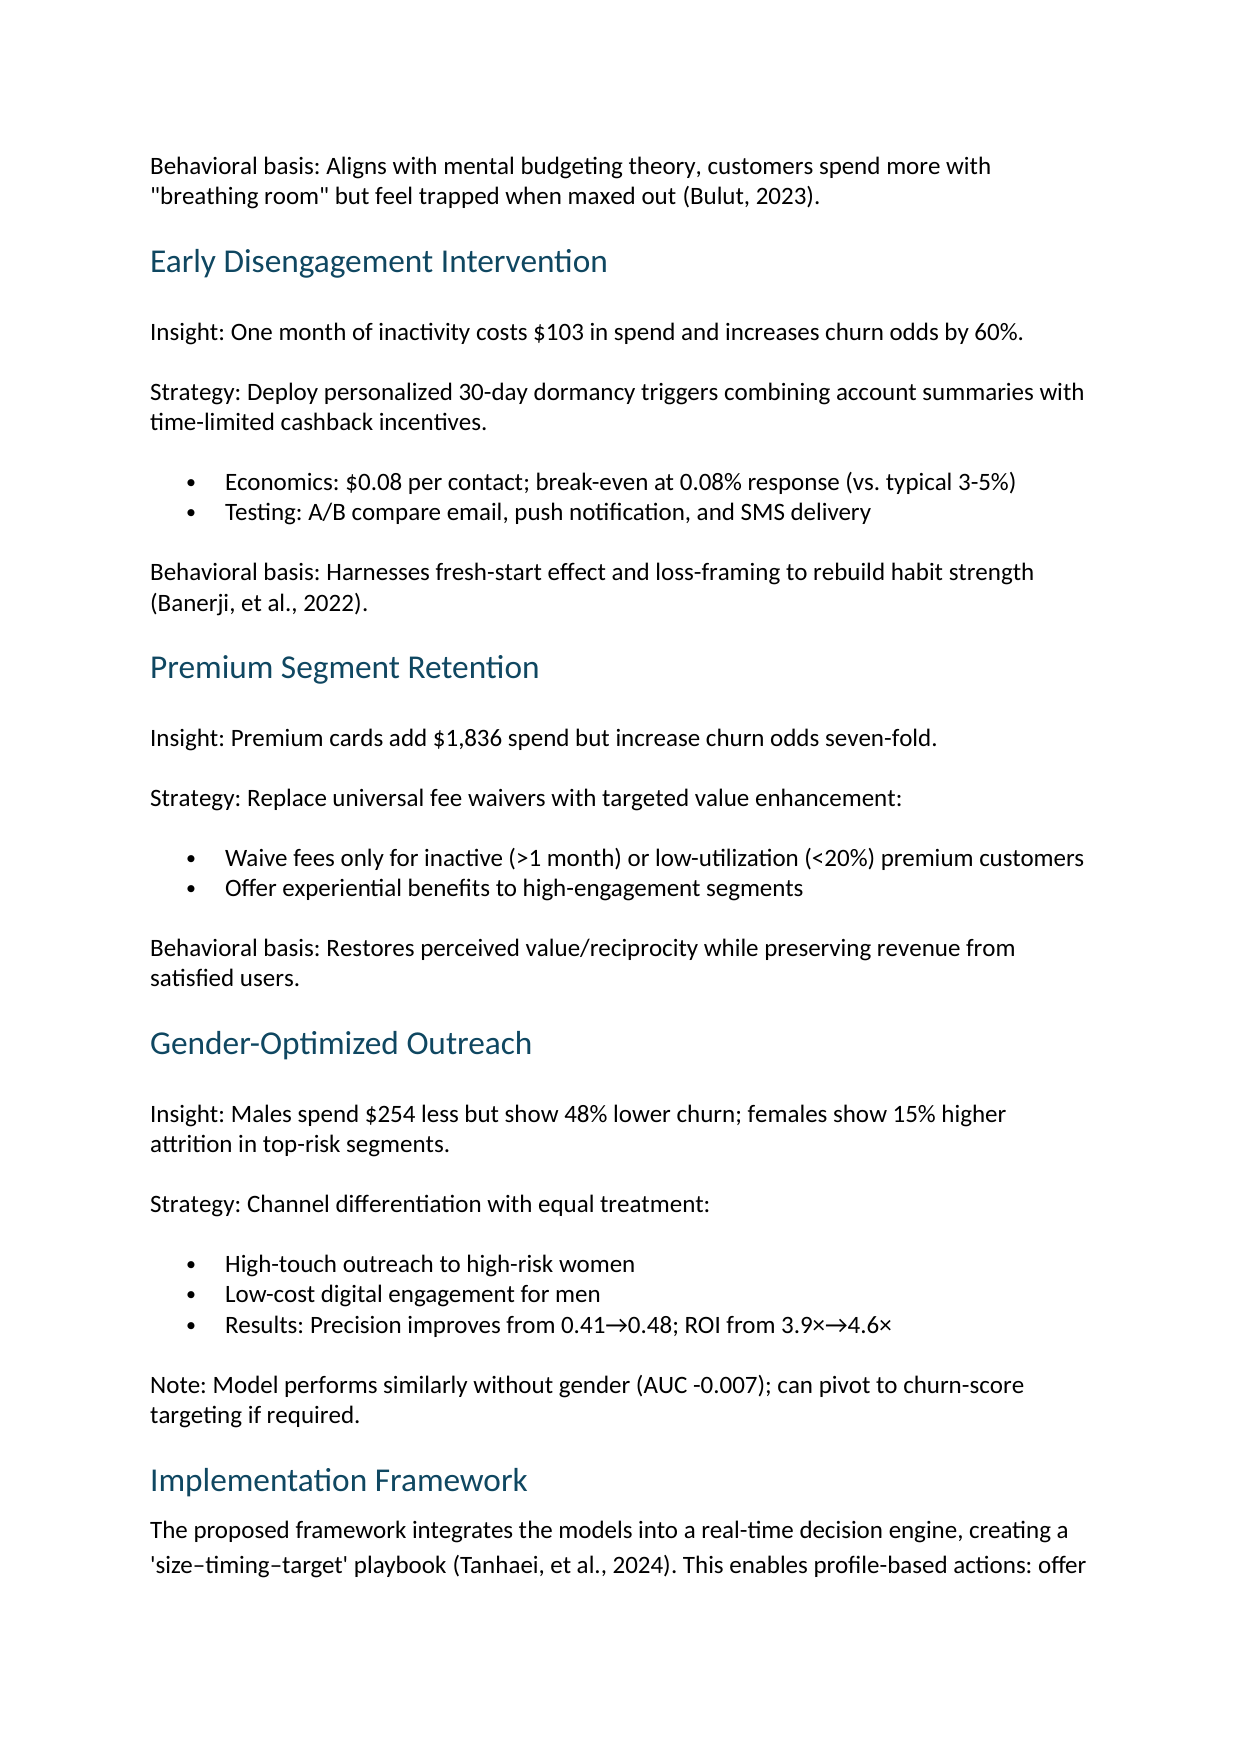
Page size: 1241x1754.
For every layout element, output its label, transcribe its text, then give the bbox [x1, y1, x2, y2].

text Insight: Premium cards add $1,836 spend but increase churn odds seven-fold. [150, 722, 1090, 753]
list Low-cost digital engagement for men [187, 1278, 1090, 1309]
list Testing: A/B compare email, push notification, and SMS delivery [187, 497, 1090, 527]
list High-touch outreach to high-risk women [187, 1248, 1090, 1278]
text Note: Model performs similarly without gender (AUC -0.007); can pivot to churn-score targeting if required. [150, 1369, 1090, 1430]
list Waive fees only for inactive (>1 month) or low-utilization (<20%) premium customers [187, 842, 1090, 872]
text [150, 1514, 1090, 1579]
text Strategy: Deploy personalized 30-day dormancy triggers combining account summaries with time-limited cashback incentives. [150, 376, 1090, 437]
subtitle Early Disengagement Intervention [150, 240, 1090, 281]
text Insight: Males spend $254 less but show 48% lower churn; females show 15% higher attrition in top-risk segments. [150, 1098, 1090, 1159]
text Strategy: Replace universal fee waivers with targeted value enhancement: [150, 782, 1090, 813]
subtitle Gender-Optimized Outreach [150, 1022, 1090, 1063]
text Strategy: Channel differentiation with equal treatment: [150, 1188, 1090, 1219]
text Behavioral basis: Harnesses fresh-start effect and loss-framing to rebuild habit strength. [150, 556, 1090, 617]
text Insight: One month of inactivity costs $103 in spend and increases churn odds by 60%. [150, 316, 1090, 347]
subtitle Implementation Framework [150, 1459, 1090, 1500]
list Offer experiential benefits to high-engagement segments [187, 872, 1090, 903]
list Economics: $0.08 per contact; break-even at 0.08% response (vs. typical 3-5%) [187, 466, 1090, 497]
text Behavioral basis: Aligns with mental budgeting theory, customers spend more with "breathing room" but feel trapped when maxed out. [150, 150, 1090, 211]
text Behavioral basis: Restores perceived value/reciprocity while preserving revenue from satisfied users. [150, 932, 1090, 993]
subtitle Premium Segment Retention [150, 646, 1090, 687]
list Results: Precision improves from 0.41→0.48; ROI from 3.9×→4.6× [187, 1309, 1090, 1339]
